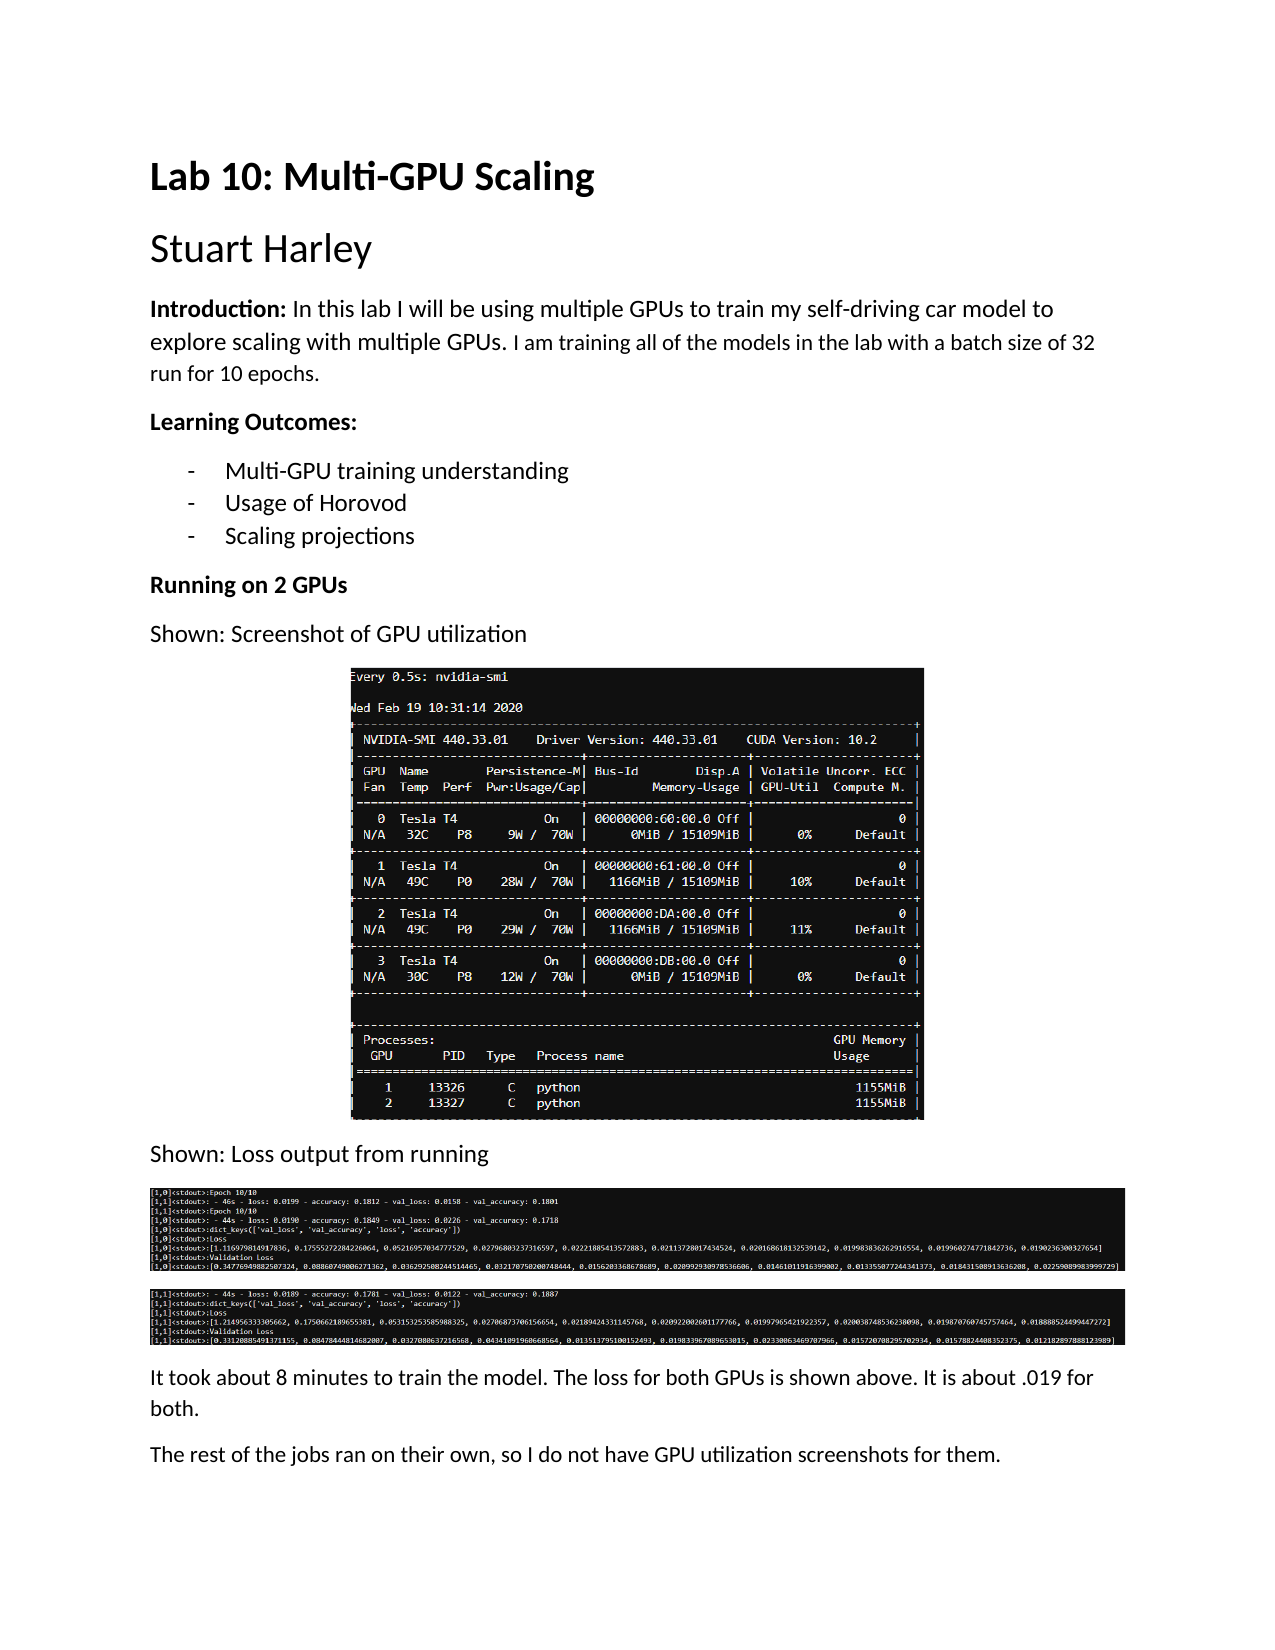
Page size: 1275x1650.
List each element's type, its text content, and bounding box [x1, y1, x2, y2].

text It took about 8 minutes to train the model. The loss for both GPUs is shown above. It is about .019 for both. [150, 1363, 1125, 1422]
list Scaling projections [187, 520, 1125, 550]
text Learning Outcomes: [150, 406, 1125, 436]
text Lab 10: Multi-GPU Scaling [150, 150, 1125, 201]
text Shown: Loss output from running [150, 1138, 1125, 1169]
text Shown: Screenshot of GPU utilization [150, 618, 1125, 649]
text Introduction: In this lab I will be using multiple GPUs to train my self-driving car model to explore scaling with multiple GPUs. I am training all of the models in the lab with a batch size of 32 run for 10 epochs. [150, 293, 1125, 387]
list Multi-GPU training understanding [187, 455, 1125, 486]
picture [150, 1289, 1125, 1345]
picture [350, 667, 925, 1120]
text Running on 2 GPUs [150, 569, 1125, 599]
text The rest of the jobs ran on their own, so I do not have GPU utilization screenshots for them. [150, 1441, 1125, 1468]
picture [150, 1188, 1125, 1271]
text Stuart Harley [150, 222, 1125, 272]
list Usage of Horovod [187, 487, 1125, 518]
